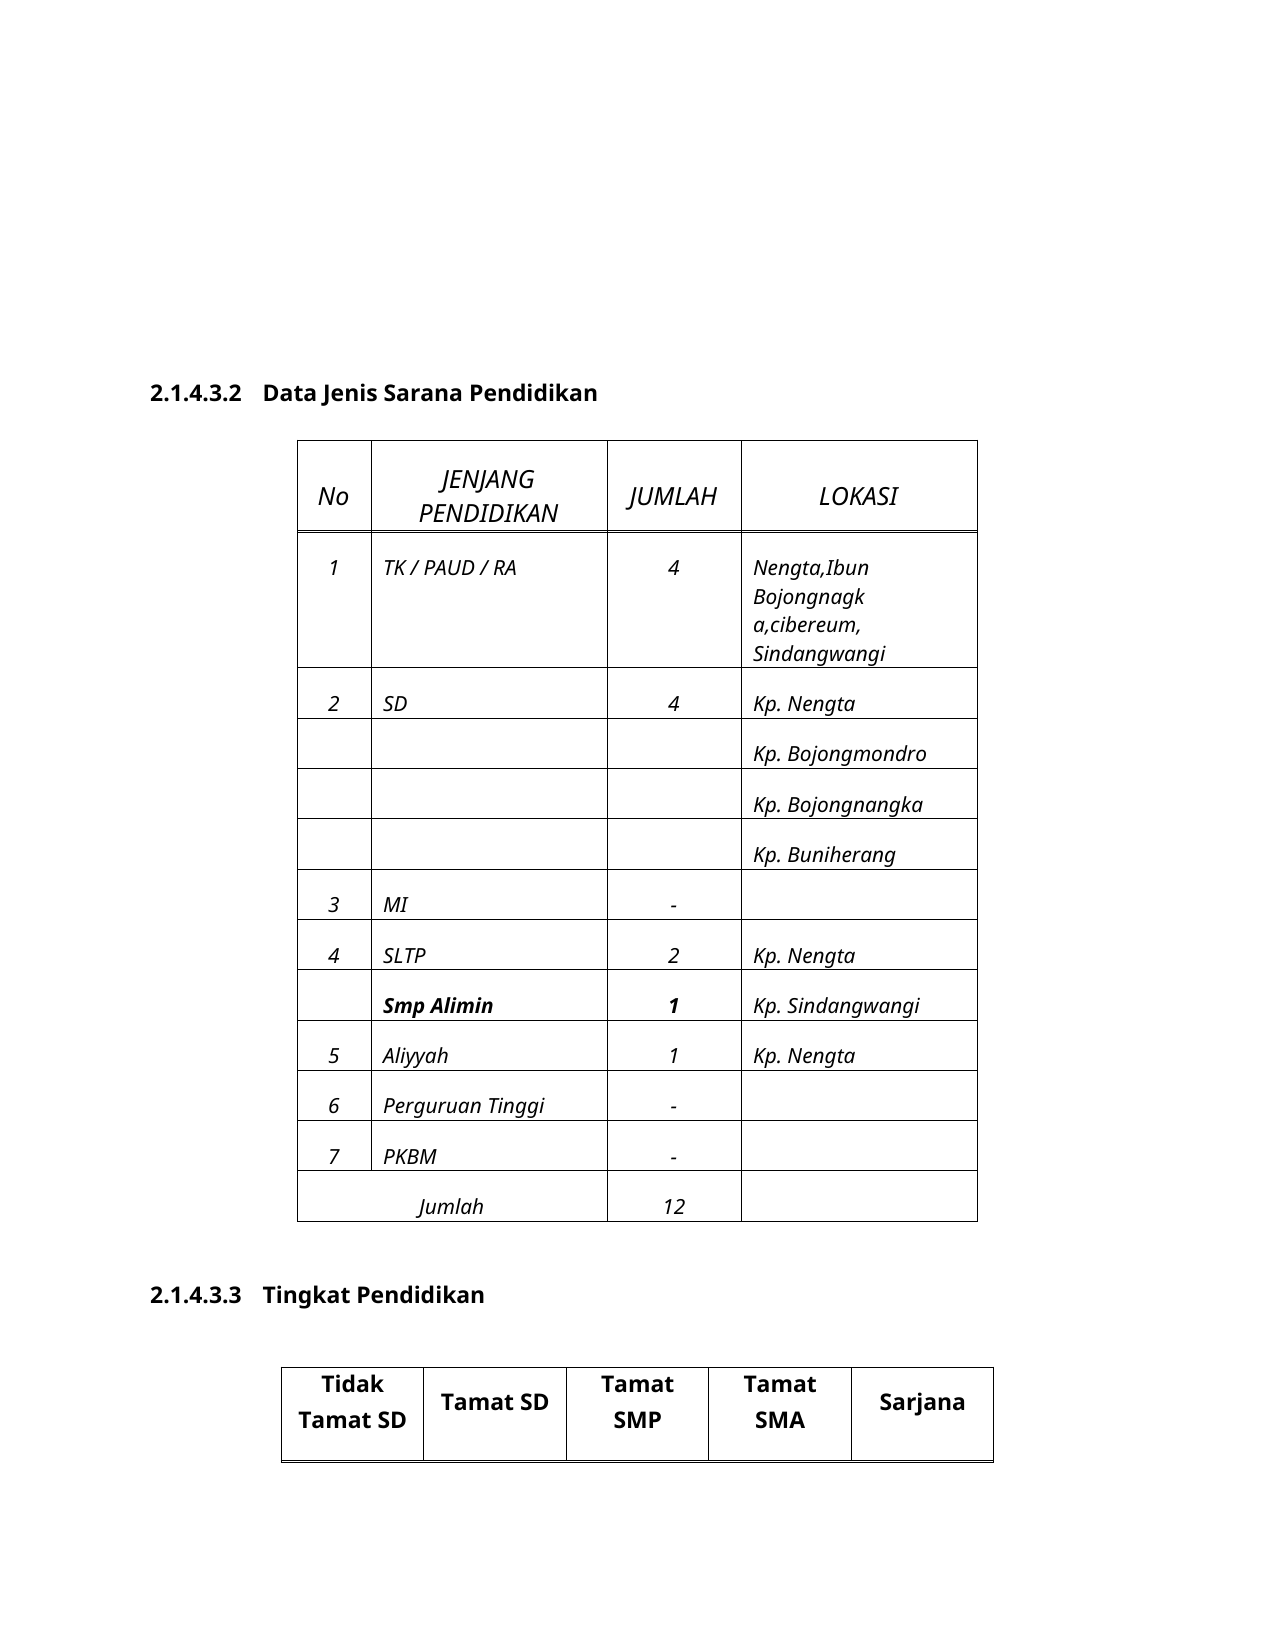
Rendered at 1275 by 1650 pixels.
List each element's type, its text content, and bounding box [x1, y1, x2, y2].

table_cell SLTP [372, 920, 607, 969]
table_cell 1 [608, 970, 741, 1019]
table_cell Kp. Nengta [742, 920, 977, 969]
table_cell TK / PAUD / RA [372, 533, 607, 667]
table_cell [608, 769, 741, 818]
table_cell Kp. Bojongmondro [742, 719, 977, 768]
table_cell 4 [608, 533, 741, 667]
table_cell Nengta,Ibun Bojongnagka,cibereum, Sindangwangi [742, 533, 977, 667]
table_header Tamat SMP [567, 1368, 708, 1459]
table_header Tamat SD [424, 1368, 566, 1459]
table_cell - [608, 1071, 741, 1120]
table_cell Aliyyah [372, 1021, 607, 1070]
table_cell 3 [298, 870, 371, 919]
table_cell 6 [298, 1071, 371, 1120]
table_cell 1 [608, 1021, 741, 1070]
table_cell 2 [298, 668, 371, 718]
table_header LOKASI [742, 441, 977, 529]
table_cell [742, 1171, 977, 1221]
table_cell - [608, 1121, 741, 1170]
table_cell Kp. Bojongnangka [742, 769, 977, 818]
table_header JUMLAH [608, 441, 741, 529]
table_cell [372, 819, 607, 868]
table_cell SD [372, 668, 607, 718]
table_cell [742, 1071, 977, 1120]
table_header No [298, 441, 371, 529]
table_cell Kp. Nengta [742, 668, 977, 718]
table_cell PKBM [372, 1121, 607, 1170]
table_cell 7 [298, 1121, 371, 1170]
table_cell [742, 870, 977, 919]
table_cell [372, 719, 607, 768]
table_cell Smp Alimin [372, 970, 607, 1019]
table_cell [742, 1121, 977, 1170]
table_cell 2 [608, 920, 741, 969]
table_cell 4 [608, 668, 741, 718]
table_cell 5 [298, 1021, 371, 1070]
table_cell [372, 769, 607, 818]
table_cell Kp. Buniherang [742, 819, 977, 868]
table_cell Kp. Sindangwangi [742, 970, 977, 1019]
list Data Jenis Sarana Pendidikan [150, 377, 1125, 408]
table_cell Kp. Nengta [742, 1021, 977, 1070]
table_cell [608, 719, 741, 768]
table_header Sarjana [852, 1368, 993, 1459]
table_cell Perguruan Tinggi [372, 1071, 607, 1120]
table_cell 12 [608, 1171, 741, 1221]
list Tingkat Pendidikan [150, 1278, 1125, 1310]
table_cell [298, 970, 371, 1019]
table_header JENJANG PENDIDIKAN [372, 441, 607, 529]
table_cell [298, 719, 371, 768]
table_cell MI [372, 870, 607, 919]
table_cell [298, 819, 371, 868]
table_cell [608, 819, 741, 868]
table_cell 4 [298, 920, 371, 969]
table_cell - [608, 870, 741, 919]
table_header Tamat SMA [709, 1368, 851, 1459]
table_header Tidak Tamat SD [282, 1368, 423, 1459]
table_cell Jumlah [298, 1171, 607, 1221]
table_cell 1 [298, 533, 371, 667]
table_cell [298, 769, 371, 818]
